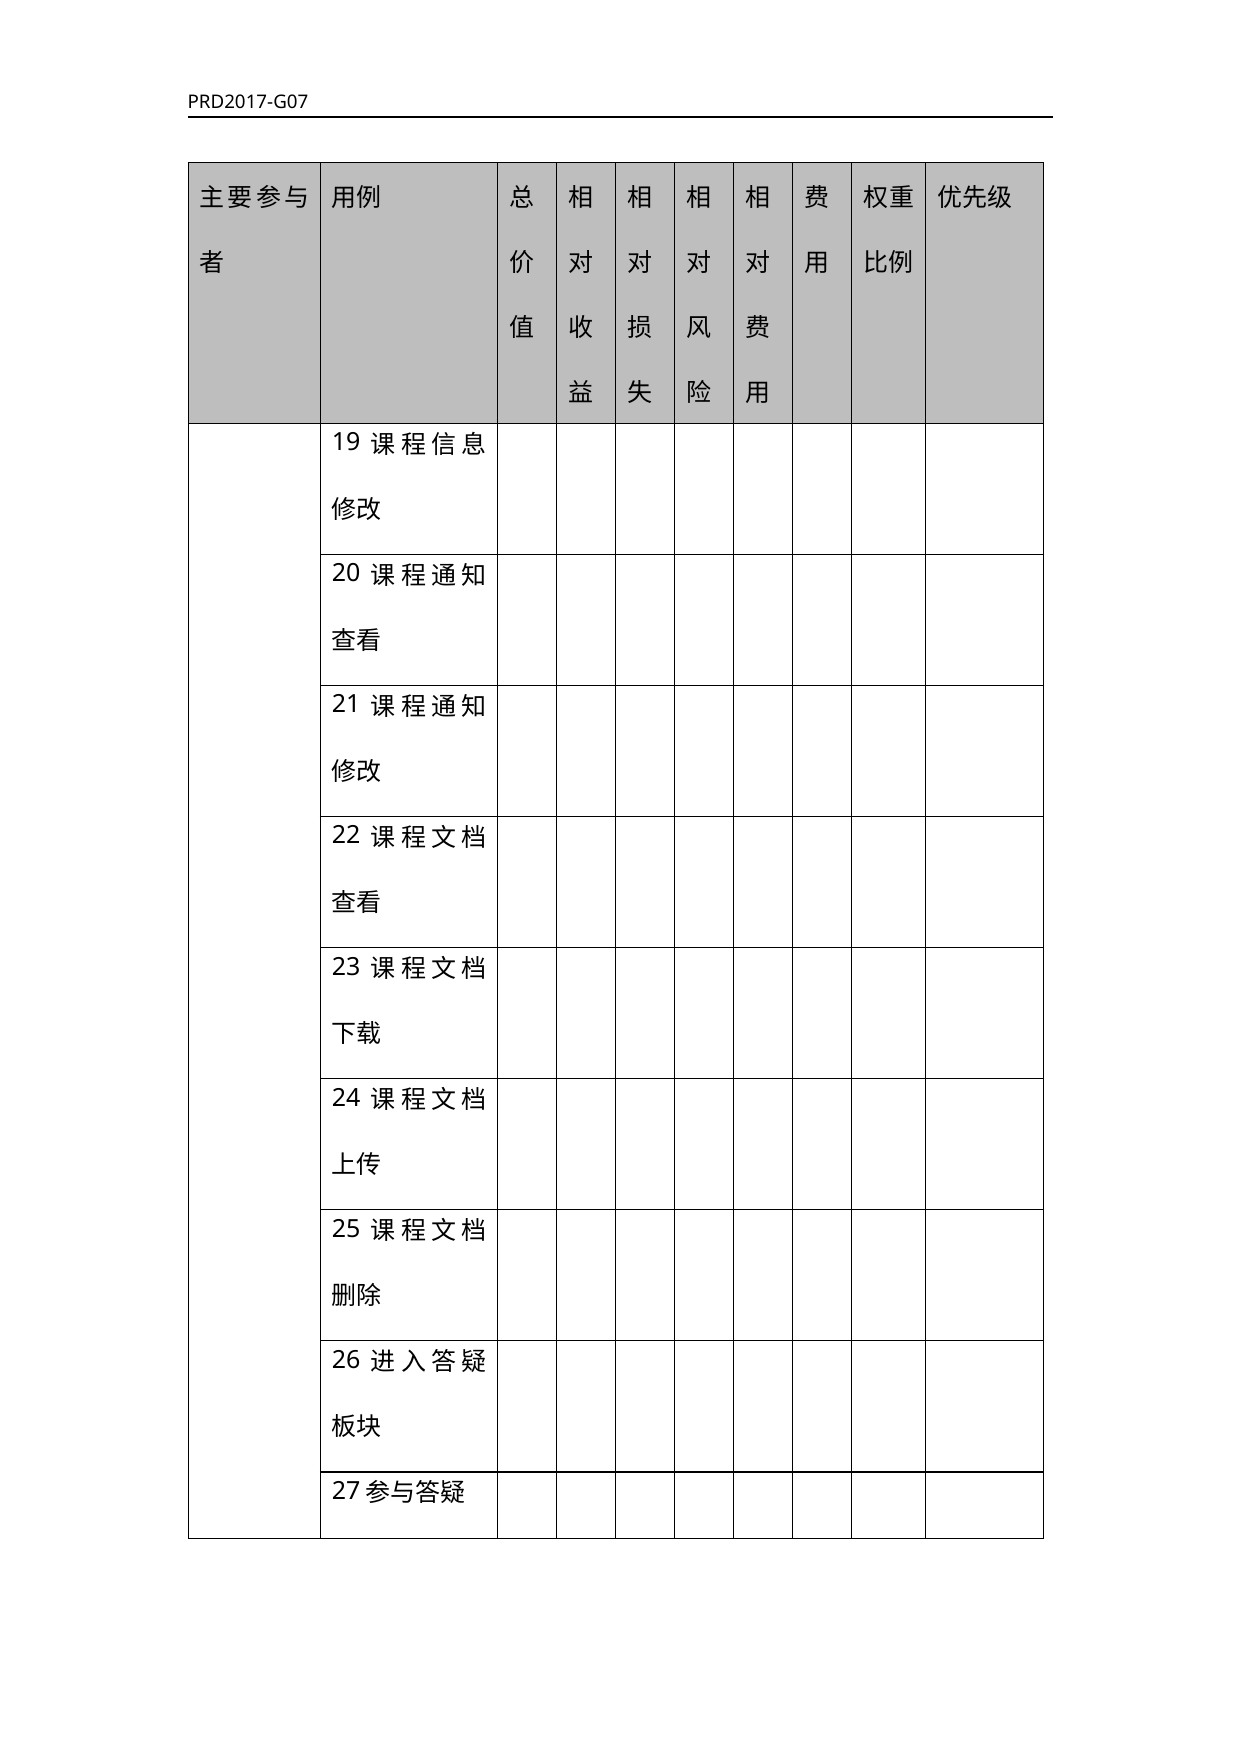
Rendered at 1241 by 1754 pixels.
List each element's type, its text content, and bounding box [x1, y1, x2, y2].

table_cell [557, 424, 615, 554]
table_header 费用 [793, 163, 851, 423]
table_cell [498, 817, 556, 947]
table_cell [675, 1210, 733, 1340]
table_cell [616, 424, 674, 554]
table_cell [852, 1079, 925, 1209]
table_cell [557, 1341, 615, 1471]
table_cell [852, 555, 925, 685]
table_cell [616, 1210, 674, 1340]
table_cell [926, 1210, 1043, 1340]
table_header 相对收益 [557, 163, 615, 423]
table_cell [616, 686, 674, 816]
table_cell [675, 1341, 733, 1471]
table_cell 23课程文档下载 [321, 948, 497, 1078]
table_cell [793, 1210, 851, 1340]
table_cell [793, 1079, 851, 1209]
table_cell [793, 686, 851, 816]
table_cell [675, 686, 733, 816]
table_cell [557, 1473, 615, 1537]
table_cell [557, 686, 615, 816]
table_cell [675, 1079, 733, 1209]
table_cell [926, 1079, 1043, 1209]
table_cell 26进入答疑板块 [321, 1341, 497, 1471]
table_cell [734, 424, 792, 554]
table_cell [852, 817, 925, 947]
table_cell [926, 1341, 1043, 1471]
table_cell [498, 1210, 556, 1340]
table_cell [557, 948, 615, 1078]
table_cell 24课程文档上传 [321, 1079, 497, 1209]
table_cell [675, 948, 733, 1078]
table_header 优先级 [926, 163, 1043, 423]
table_cell [852, 686, 925, 816]
table_cell [734, 948, 792, 1078]
table_cell [926, 424, 1043, 554]
table_cell [926, 555, 1043, 685]
table_cell [498, 1473, 556, 1537]
table_cell [616, 948, 674, 1078]
table_cell [675, 555, 733, 685]
table_cell [793, 1473, 851, 1537]
table_cell 20课程通知查看 [321, 555, 497, 685]
table_cell 21课程通知修改 [321, 686, 497, 816]
table_cell [557, 817, 615, 947]
table_cell [675, 424, 733, 554]
table_header 相对损失 [616, 163, 674, 423]
table_cell [675, 1473, 733, 1537]
table_cell [852, 1473, 925, 1537]
table_header 主要参与者 [189, 163, 320, 423]
table_header 总价值 [498, 163, 556, 423]
table_cell [675, 817, 733, 947]
table_cell 19课程信息修改 [321, 424, 497, 554]
table_cell [793, 1341, 851, 1471]
table_header 相对费用 [734, 163, 792, 423]
table_cell 22课程文档查看 [321, 817, 497, 947]
table_cell [616, 817, 674, 947]
table_cell [616, 1473, 674, 1537]
table_cell [557, 555, 615, 685]
table_cell [793, 817, 851, 947]
table_cell [557, 1079, 615, 1209]
table_cell [734, 817, 792, 947]
table_cell [616, 555, 674, 685]
table_cell [926, 1473, 1043, 1537]
table_cell [734, 1079, 792, 1209]
table_cell [793, 948, 851, 1078]
table_cell [734, 555, 792, 685]
table_cell [793, 424, 851, 554]
table_cell [498, 555, 556, 685]
table_cell 27参与答疑 [321, 1473, 497, 1537]
table_cell [734, 1473, 792, 1537]
table_cell [616, 1079, 674, 1209]
table_header 用例 [321, 163, 497, 423]
table_cell [852, 1210, 925, 1340]
table_cell [498, 686, 556, 816]
table_cell [498, 948, 556, 1078]
table_cell [498, 1079, 556, 1209]
table_header 权重比例 [852, 163, 925, 423]
table_cell [557, 1210, 615, 1340]
table_cell [926, 686, 1043, 816]
table_cell [852, 1341, 925, 1471]
table_cell [793, 555, 851, 685]
table_cell [616, 1341, 674, 1471]
table_cell [734, 686, 792, 816]
table_cell [498, 1341, 556, 1471]
table_cell [734, 1341, 792, 1471]
table_cell [852, 948, 925, 1078]
table_cell [926, 948, 1043, 1078]
table_cell [852, 424, 925, 554]
table_cell [734, 1210, 792, 1340]
table_cell [498, 424, 556, 554]
table_header 相对风险 [675, 163, 733, 423]
table_cell 25课程文档删除 [321, 1210, 497, 1340]
table_cell [926, 817, 1043, 947]
